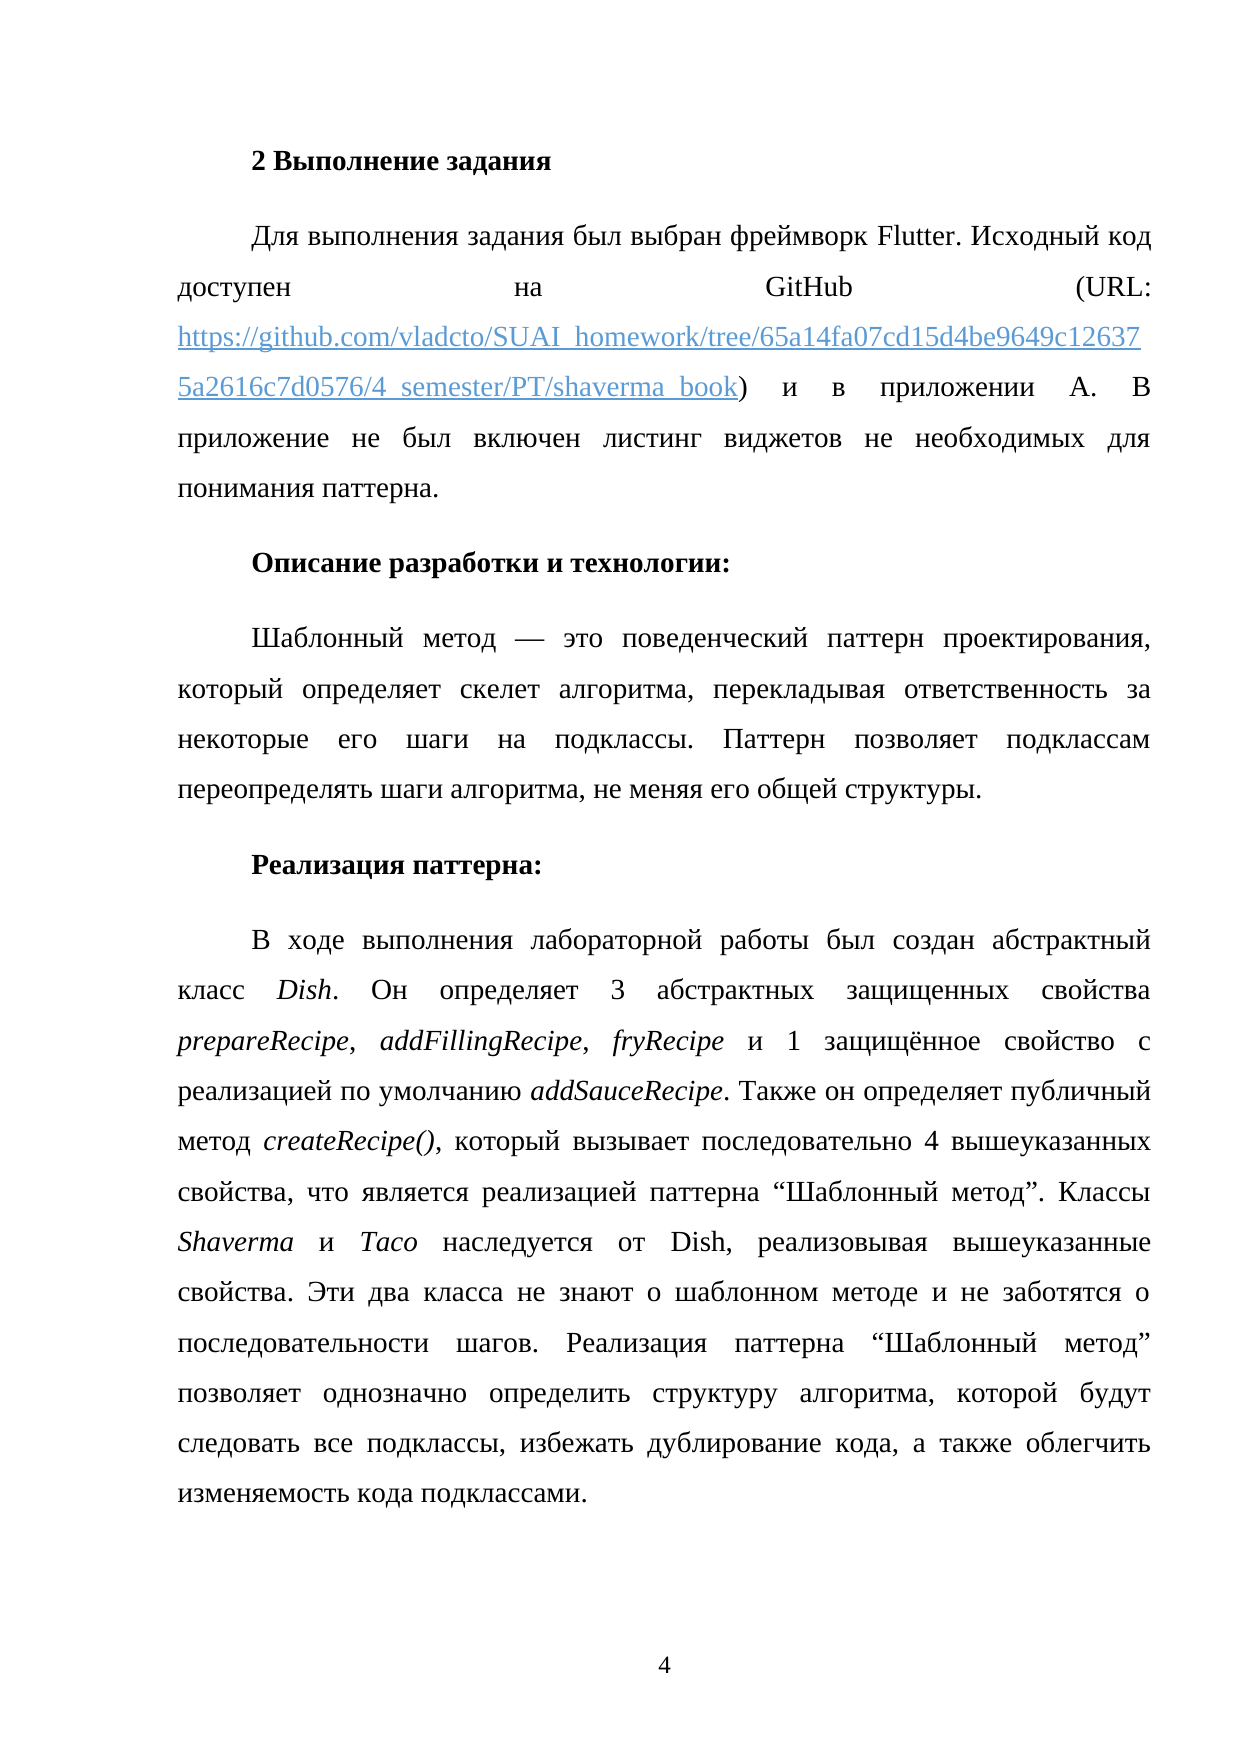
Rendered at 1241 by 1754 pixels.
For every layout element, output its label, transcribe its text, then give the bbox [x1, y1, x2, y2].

text Для выполнения задания был выбран фреймворк Flutter. Исходный код доступен на GitHub (URL: https://github.com/vladcto/SUAI_homework/tree/65a14fa07cd15d4be9649c126375a2616c7d0576/4_semester/PT/shaverma_book) и в приложении А. В приложение не был включен листинг виджетов не необходимых для понимания паттерна. [177, 218, 1152, 503]
text Описание разработки и технологии: [177, 545, 1152, 579]
text В ходе выполнения лабораторной работы был создан абстрактный класс Dish. Он определяет 3 абстрактных защищенных свойства prepareRecipe, addFillingRecipe, fryRecipe и 1 защищённое свойство с реализацией по умолчанию addSauceRecipe. Также он определяет публичный метод createRecipe(), который вызывает последовательно 4 вышеуказанных свойства, что является реализацией паттерна “Шаблонный метод”. Классы Shaverma и Taco наследуется от Dish, реализовывая вышеуказанные свойства. Эти два класса не знают о шаблонном методе и не заботятся о последовательности шагов. Реализация паттерна “Шаблонный метод” позволяет однозначно определить структуру алгоритма, которой будут следовать все подклассы, избежать дублирование кода, а также облегчить изменяемость кода подклассами. [177, 922, 1152, 1509]
text Реализация паттерна: [177, 847, 1152, 880]
text 2 Выполнение задания [177, 143, 1152, 177]
text Шаблонный метод — это поведенческий паттерн проектирования, который определяет скелет алгоритма, перекладывая ответственность за некоторые его шаги на подклассы. Паттерн позволяет подклассам переопределять шаги алгоритма, не меняя его общей структуры. [177, 621, 1152, 805]
